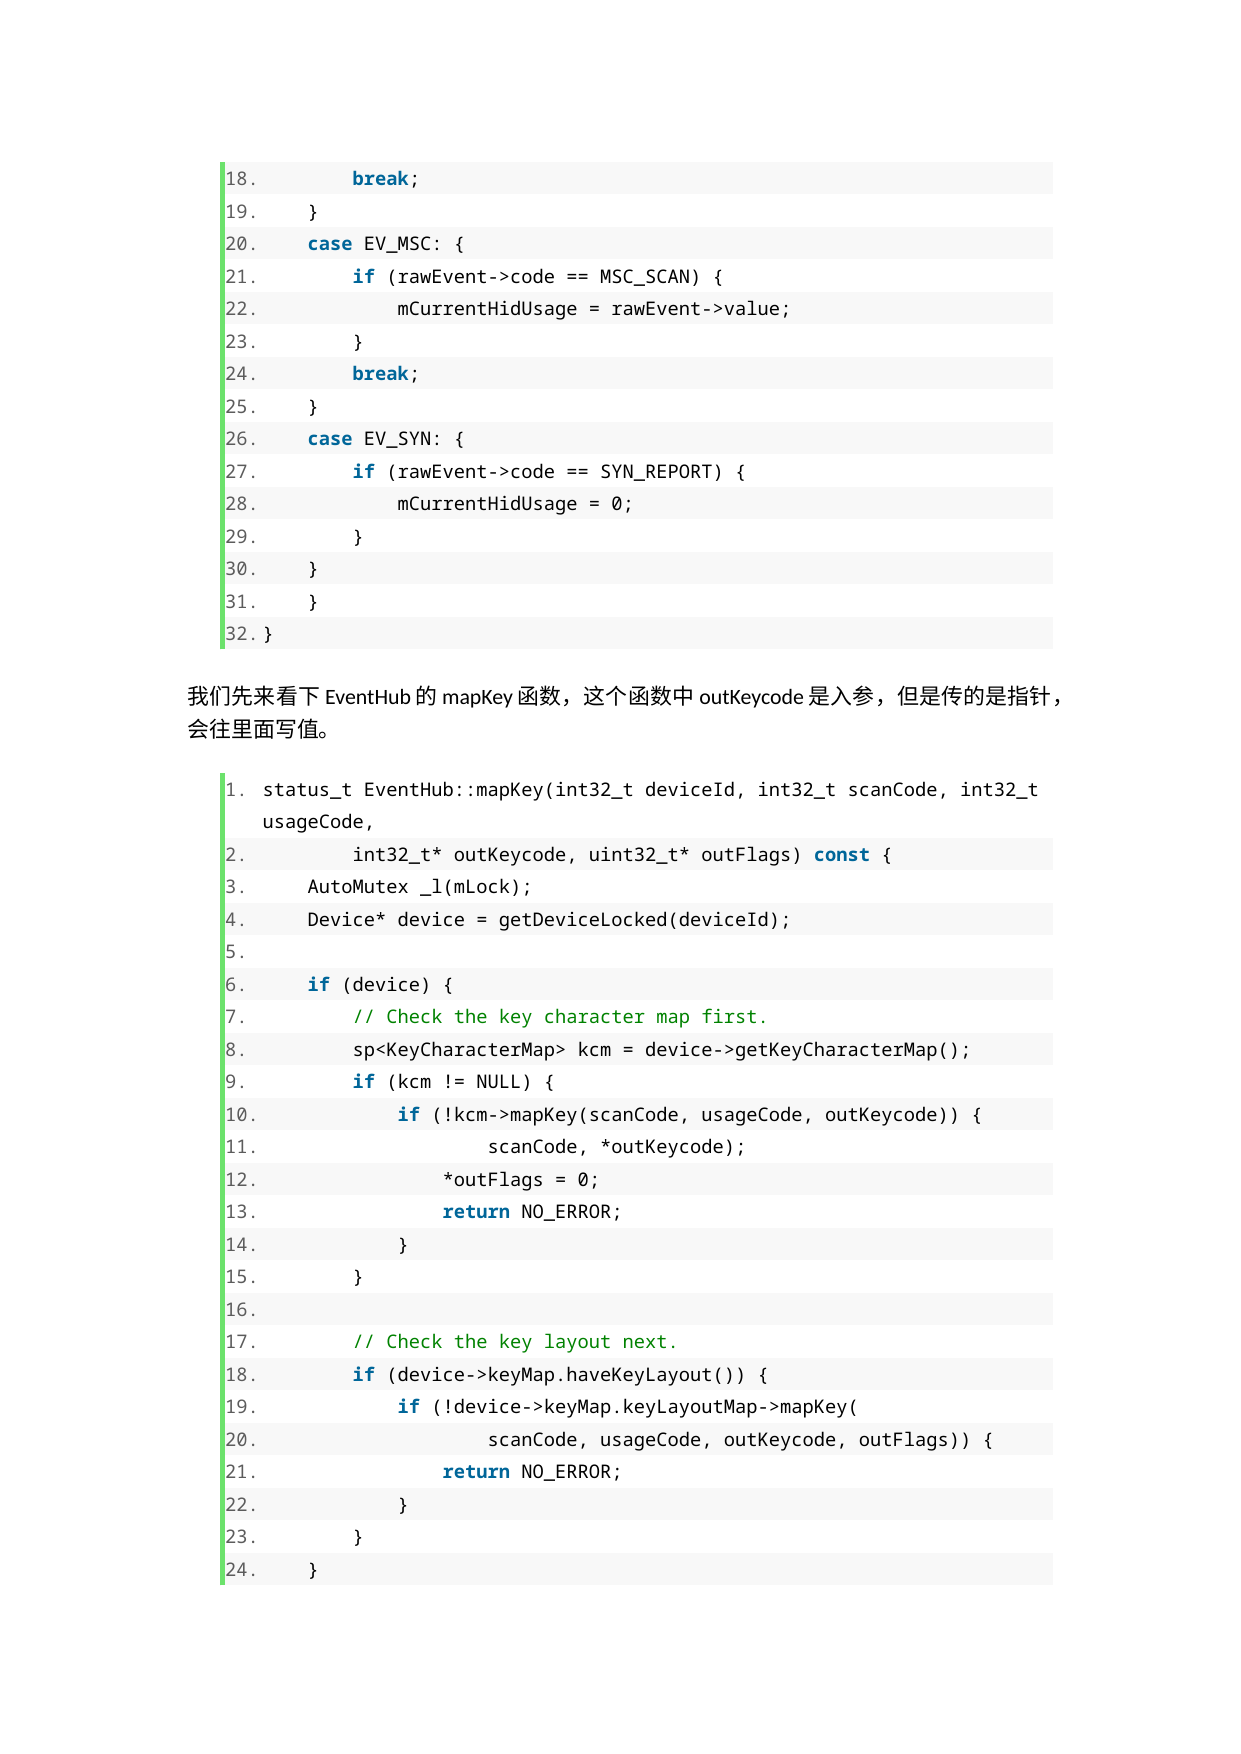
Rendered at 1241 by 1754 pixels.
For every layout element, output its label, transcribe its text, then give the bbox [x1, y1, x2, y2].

text 我们先来看下EventHub的mapKey函数，这个函数中outKeycode是入参，但是传的是指针，会往里面写值。 [187, 679, 1053, 744]
list } [225, 1260, 1053, 1293]
list return NO_ERROR; [225, 1455, 1053, 1488]
list return NO_ERROR; [225, 1195, 1053, 1228]
list } [225, 389, 1053, 422]
list scanCode, usageCode, outKeycode, outFlags)) { [225, 1423, 1053, 1455]
list if (!device->keyMap.keyLayoutMap->mapKey( [225, 1390, 1053, 1423]
list } [225, 1520, 1053, 1553]
list sp<KeyCharacterMap> kcm = device->getKeyCharacterMap(); [225, 1033, 1053, 1065]
list } [225, 584, 1053, 617]
list } [225, 194, 1053, 227]
list } [225, 1488, 1053, 1520]
list } [225, 617, 1053, 649]
list if (!kcm->mapKey(scanCode, usageCode, outKeycode)) { [225, 1098, 1053, 1130]
list if (device) { [225, 968, 1053, 1000]
list AutoMutex _l(mLock); [225, 870, 1053, 903]
list if (device->keyMap.haveKeyLayout()) { [225, 1358, 1053, 1390]
list Device* device = getDeviceLocked(deviceId); [225, 903, 1053, 935]
list status_t EventHub::mapKey(int32_t deviceId, int32_t scanCode, int32_t usageCode, [225, 773, 1053, 838]
list // Check the key character map first. [225, 1000, 1053, 1033]
list break; [225, 357, 1053, 389]
list case EV_MSC: { [225, 227, 1053, 259]
list // Check the key layout next. [225, 1325, 1053, 1358]
list if (kcm != NULL) { [225, 1065, 1053, 1098]
list mCurrentHidUsage = rawEvent->value; [225, 292, 1053, 324]
list scanCode, *outKeycode); [225, 1130, 1053, 1163]
list mCurrentHidUsage = 0; [225, 487, 1053, 519]
list break; [225, 162, 1053, 194]
list } [225, 552, 1053, 584]
list } [225, 519, 1053, 552]
list int32_t* outKeycode, uint32_t* outFlags) const { [225, 838, 1053, 870]
list } [225, 324, 1053, 357]
list if (rawEvent->code == MSC_SCAN) { [225, 259, 1053, 292]
list case EV_SYN: { [225, 422, 1053, 454]
list if (rawEvent->code == SYN_REPORT) { [225, 454, 1053, 487]
list } [225, 1553, 1053, 1585]
list } [225, 1228, 1053, 1260]
list *outFlags = 0; [225, 1163, 1053, 1195]
